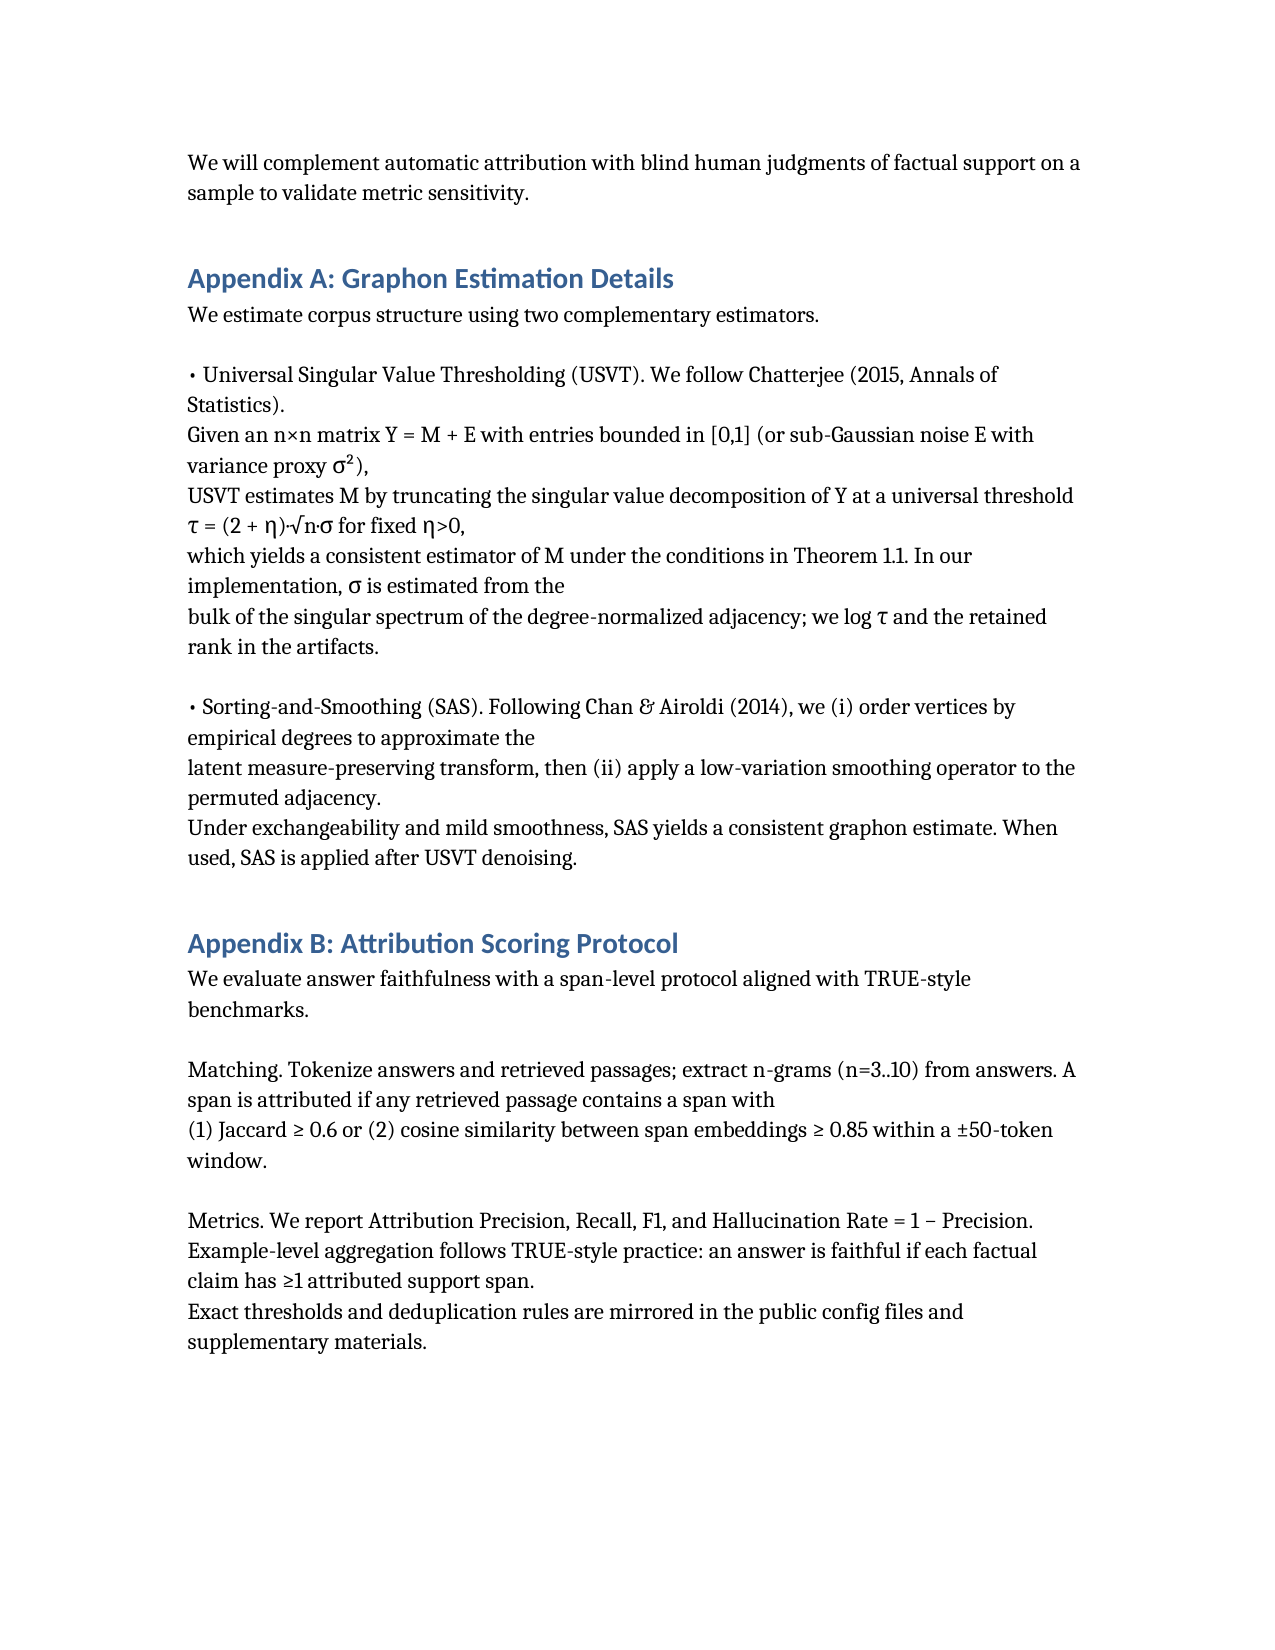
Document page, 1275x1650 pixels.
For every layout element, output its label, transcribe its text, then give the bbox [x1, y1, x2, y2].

text We will complement automatic attribution with blind human judgments of factual support on a sample to validate metric sensitivity. [187, 150, 1087, 207]
subtitle Appendix A: Graphon Estimation Details [187, 260, 1087, 296]
subtitle Appendix B: Attribution Scoring Protocol [187, 925, 1087, 961]
text We estimate corpus structure using two complementary estimators. • Universal Singular Value Thresholding (USVT). We follow Chatterjee (2015, Annals of Statistics). Given an n×n matrix Y = M + E with entries bounded in [0,1] (or sub‑Gaussian noise E with variance proxy σ²), USVT estimates M by truncating the singular value decomposition of Y at a universal threshold τ = (2 + η)·√n·σ for fixed η>0, which yields a consistent estimator of M under the conditions in Theorem 1.1. In our implementation, σ is estimated from the bulk of the singular spectrum of the degree‑normalized adjacency; we log τ and the retained rank in the artifacts. • Sorting‑and‑Smoothing (SAS). Following Chan & Airoldi (2014), we (i) order vertices by empirical degrees to approximate the latent measure‑preserving transform, then (ii) apply a low‑variation smoothing operator to the permuted adjacency. Under exchangeability and mild smoothness, SAS yields a consistent graphon estimate. When used, SAS is applied after USVT denoising. [187, 301, 1087, 871]
text We evaluate answer faithfulness with a span‑level protocol aligned with TRUE‑style benchmarks. Matching. Tokenize answers and retrieved passages; extract n‑grams (n=3..10) from answers. A span is attributed if any retrieved passage contains a span with (1) Jaccard ≥ 0.6 or (2) cosine similarity between span embeddings ≥ 0.85 within a ±50‑token window. Metrics. We report Attribution Precision, Recall, F1, and Hallucination Rate = 1 − Precision. Example‑level aggregation follows TRUE‑style practice: an answer is faithful if each factual claim has ≥1 attributed support span. Exact thresholds and deduplication rules are mirrored in the public config files and supplementary materials. [187, 966, 1087, 1355]
